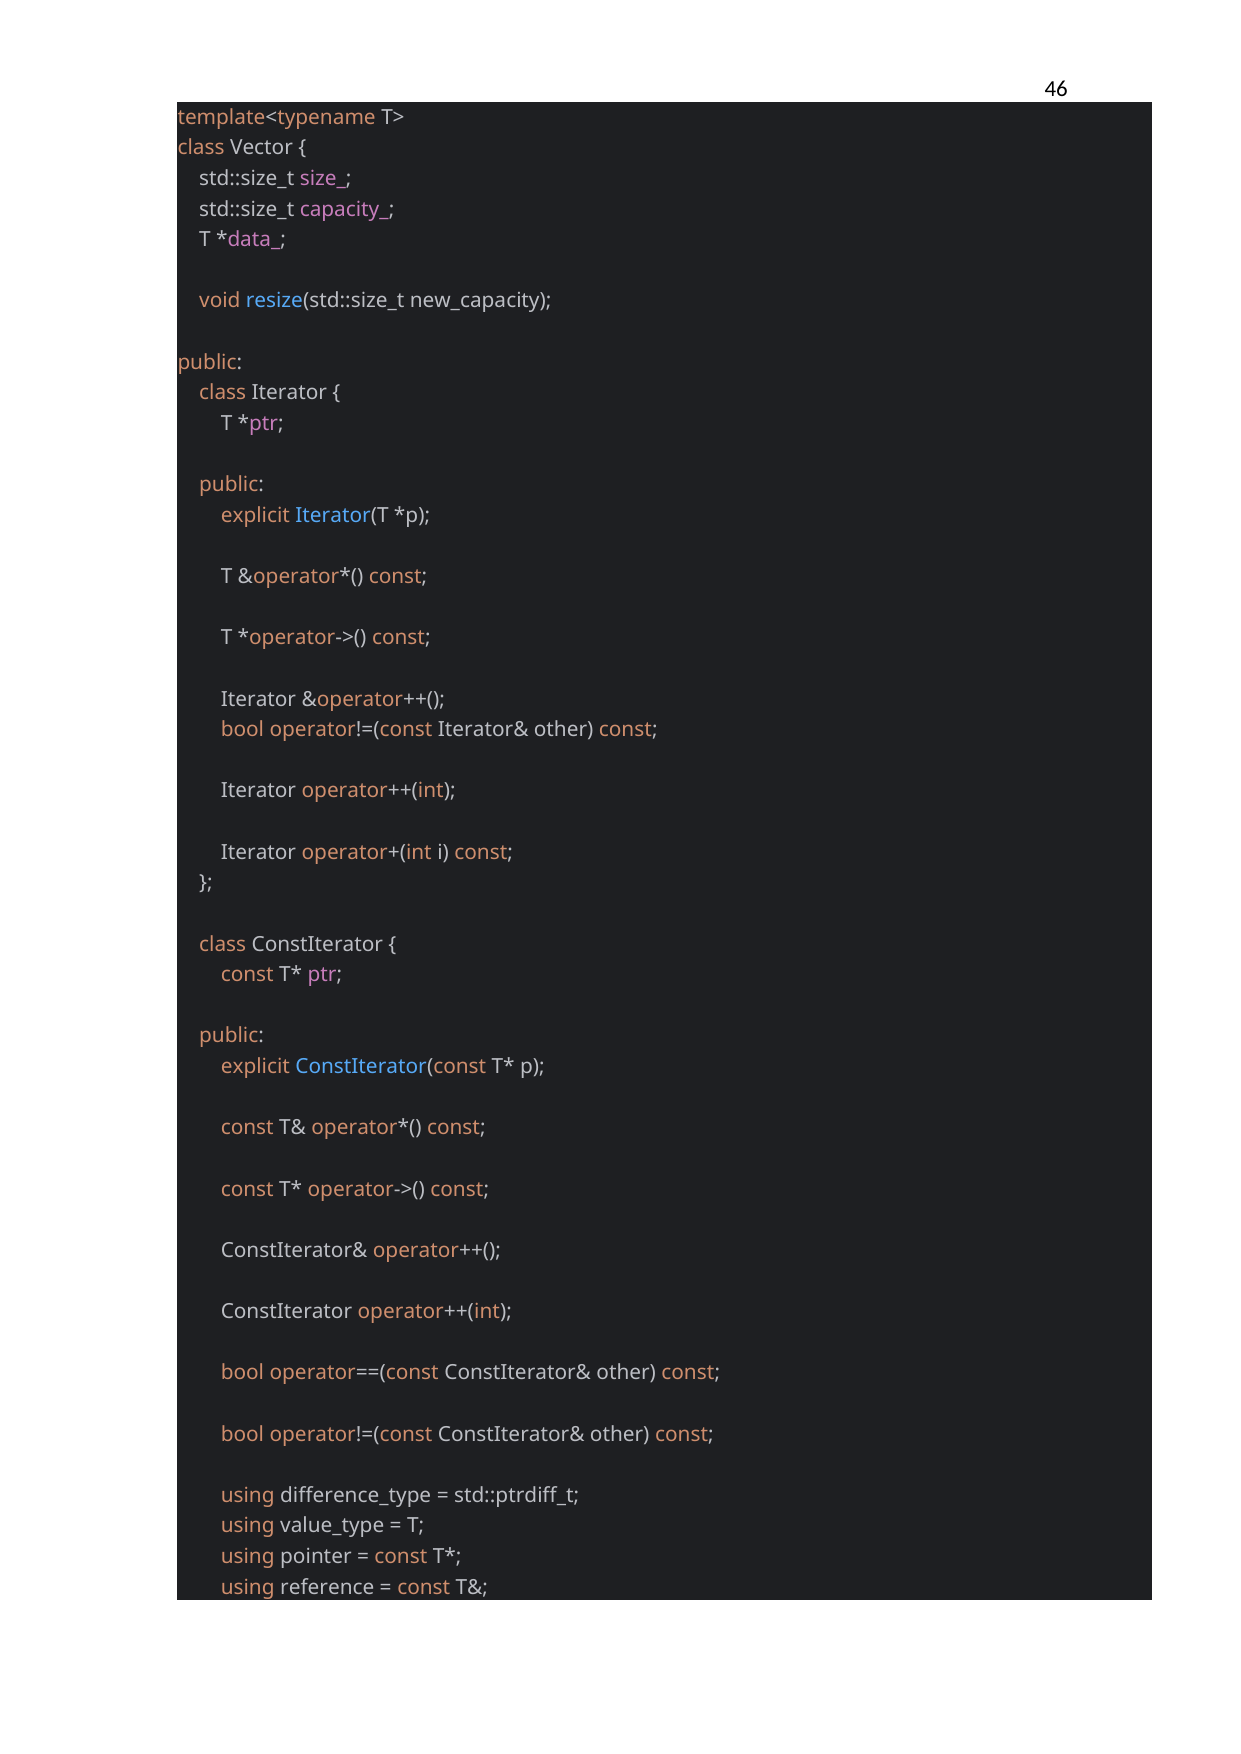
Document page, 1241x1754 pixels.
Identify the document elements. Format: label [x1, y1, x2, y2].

text [177, 102, 1152, 1600]
